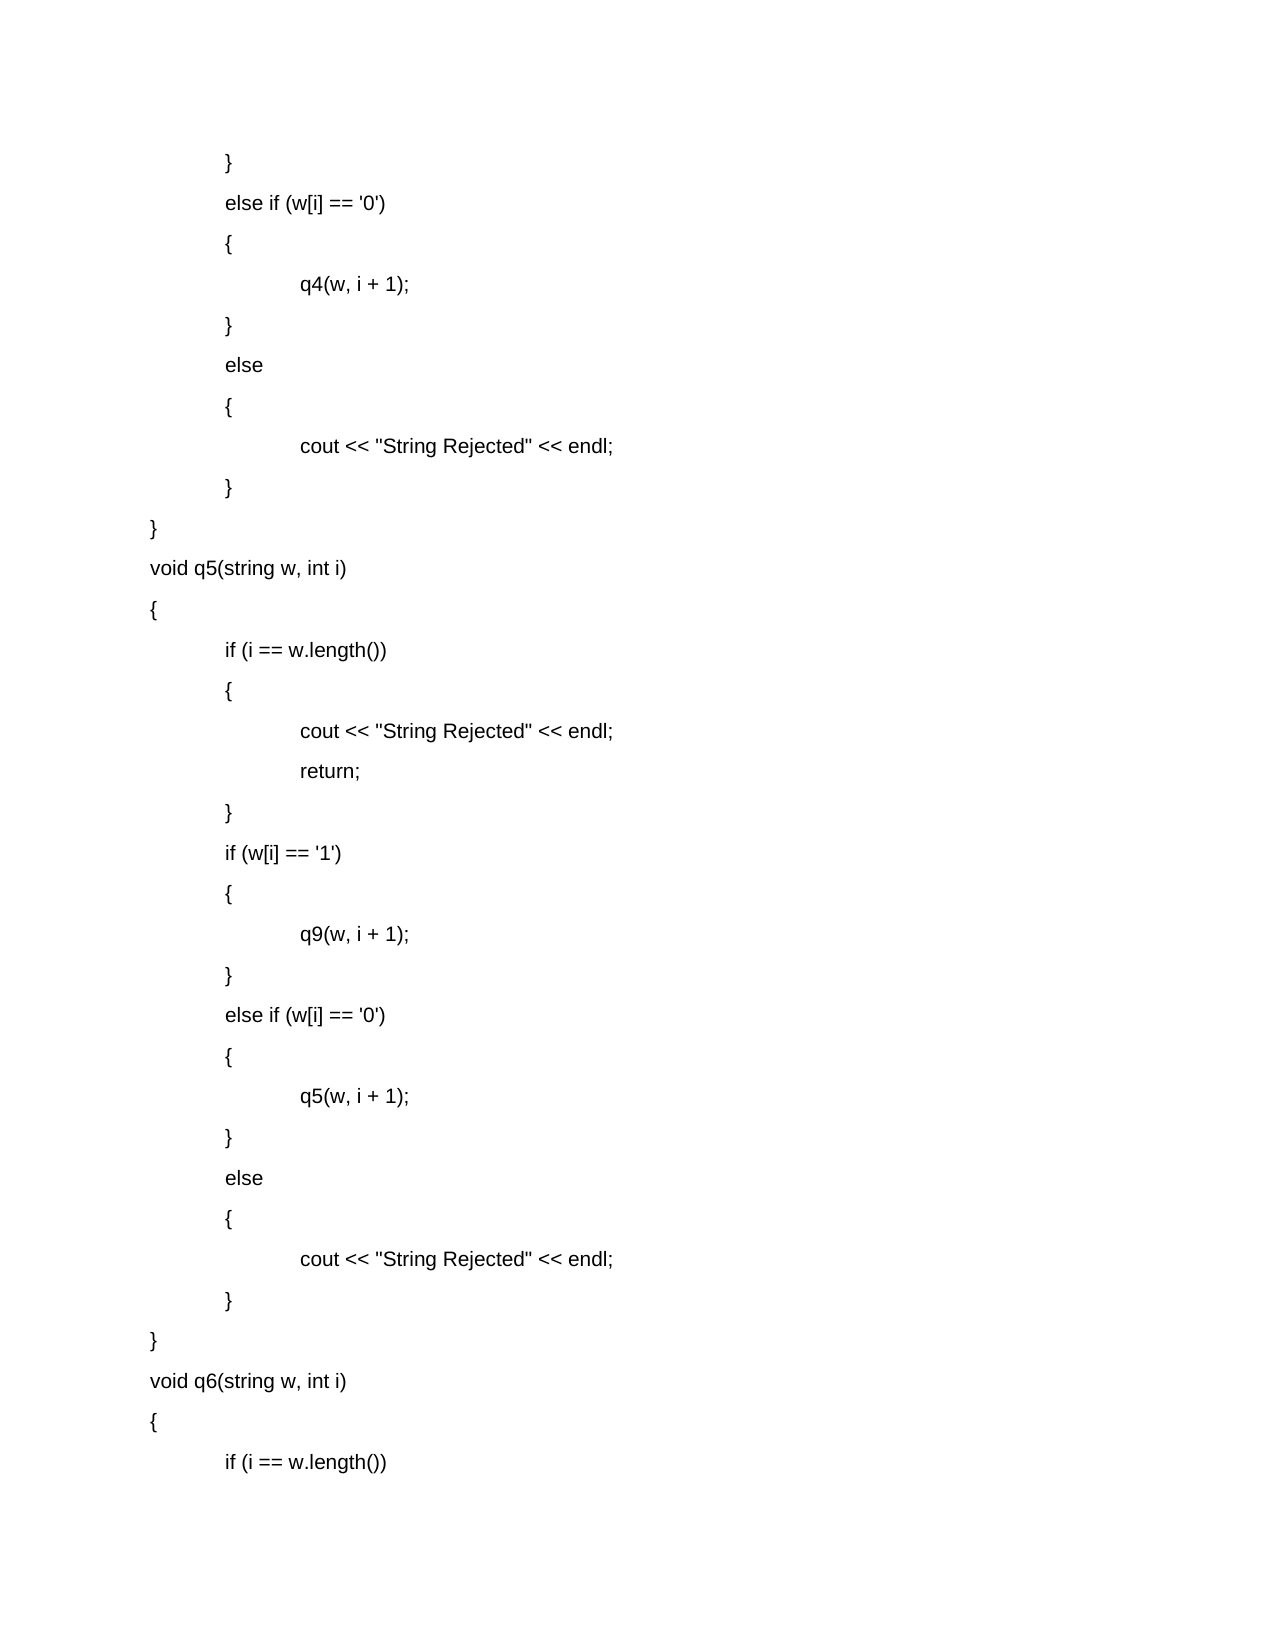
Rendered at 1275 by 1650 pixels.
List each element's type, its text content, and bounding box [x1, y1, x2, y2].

text } [150, 1287, 1125, 1311]
text else if (w[i] == '0') [150, 191, 1125, 214]
text void q5(string w, int i) [150, 556, 1125, 580]
text { [150, 881, 1125, 905]
text } [150, 962, 1125, 986]
text if (i == w.length()) [150, 1450, 1125, 1474]
text else [150, 353, 1125, 377]
text q5(w, i + 1); [150, 1084, 1125, 1108]
text } [150, 1125, 1125, 1149]
text if (w[i] == '1') [150, 841, 1125, 864]
text return; [150, 759, 1125, 783]
text { [150, 394, 1125, 418]
text { [150, 1044, 1125, 1068]
text cout << "String Rejected" << endl; [150, 1247, 1125, 1271]
text q9(w, i + 1); [150, 922, 1125, 946]
text void q6(string w, int i) [150, 1369, 1125, 1393]
text cout << "String Rejected" << endl; [150, 434, 1125, 458]
text { [150, 678, 1125, 702]
text } [150, 312, 1125, 336]
text { [150, 597, 1125, 621]
text { [150, 231, 1125, 255]
text } [150, 516, 1125, 539]
text { [150, 1206, 1125, 1230]
text { [150, 1409, 1125, 1433]
text q4(w, i + 1); [150, 272, 1125, 296]
text cout << "String Rejected" << endl; [150, 719, 1125, 743]
text else [150, 1166, 1125, 1189]
text } [150, 1328, 1125, 1352]
text } [150, 150, 1125, 174]
text } [150, 475, 1125, 499]
text if (i == w.length()) [150, 637, 1125, 661]
text } [150, 800, 1125, 824]
text else if (w[i] == '0') [150, 1003, 1125, 1027]
